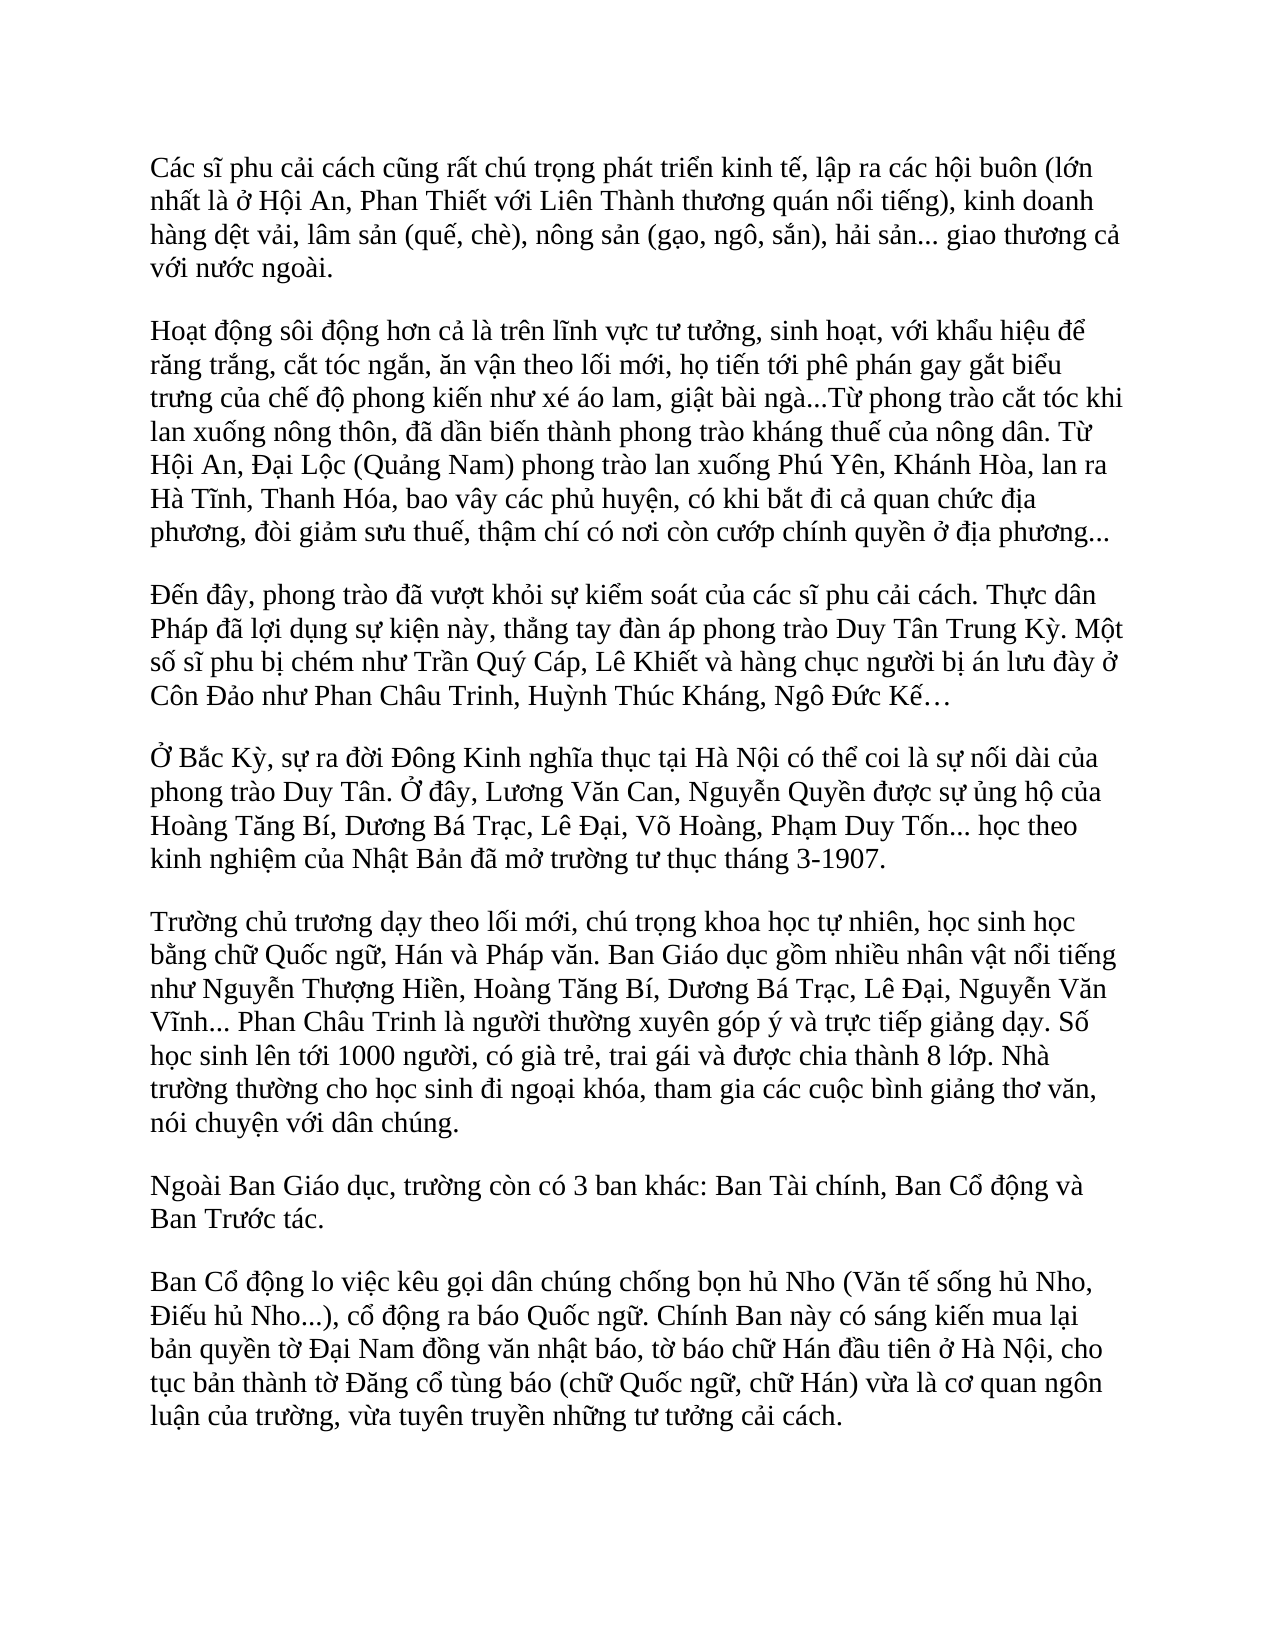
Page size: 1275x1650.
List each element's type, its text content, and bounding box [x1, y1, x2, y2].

text Các sĩ phu cải cách cũng rất chú trọng phát triển kinh tế, lập ra các hội buôn (lớn nhất là ở Hội An, Phan Thiết với Liên Thành thương quán nổi tiếng), kinh doanh hàng dệt vải, lâm sản (quế, chè), nông sản (gạo, ngô, sắn), hải sản... giao thương cả với nước ngoài. [150, 150, 1125, 284]
text Đến đây, phong trào đã vượt khỏi sự kiểm soát của các sĩ phu cải cách. Thực dân Pháp đã lợi dụng sự kiện này, thẳng tay đàn áp phong trào Duy Tân Trung Kỳ. Một số sĩ phu bị chém như Trần Quý Cáp, Lê Khiết và hàng chục người bị án lưu đày ở Côn Đảo như Phan Châu Trinh, Huỳnh Thúc Kháng, Ngô Đức Kế… [150, 577, 1125, 711]
text Ở Bắc Kỳ, sự ra đời Đông Kinh nghĩa thục tại Hà Nội có thể coi là sự nối dài của phong trào Duy Tân. Ở đây, Lương Văn Can, Nguyễn Quyền được sự ủng hộ của Hoàng Tăng Bí, Dương Bá Trạc, Lê Đại, Võ Hoàng, Phạm Duy Tốn... học theo kinh nghiệm của Nhật Bản đã mở trường tư thục tháng 3-1907. [150, 741, 1125, 875]
text Ban Cổ động lo việc kêu gọi dân chúng chống bọn hủ Nho (Văn tế sống hủ Nho, Điếu hủ Nho...), cổ động ra báo Quốc ngữ. Chính Ban này có sáng kiến mua lại bản quyền tờ Đại Nam đồng văn nhật báo, tờ báo chữ Hán đầu tiên ở Hà Nội, cho tục bản thành tờ Đăng cổ tùng báo (chữ Quốc ngữ, chữ Hán) vừa là cơ quan ngôn luận của trường, vừa tuyên truyền những tư tưởng cải cách. [150, 1264, 1125, 1432]
text Hoạt động sôi động hơn cả là trên lĩnh vực tư tưởng, sinh hoạt, với khẩu hiệu để răng trắng, cắt tóc ngắn, ăn vận theo lối mới, họ tiến tới phê phán gay gắt biểu trưng của chế độ phong kiến như xé áo lam, giật bài ngà...Từ phong trào cắt tóc khi lan xuống nông thôn, đã dần biến thành phong trào kháng thuế của nông dân. Từ Hội An, Đại Lộc (Quảng Nam) phong trào lan xuống Phú Yên, Khánh Hòa, lan ra Hà Tĩnh, Thanh Hóa, bao vây các phủ huyện, có khi bắt đi cả quan chức địa phương, đòi giảm sưu thuế, thậm chí có nơi còn cướp chính quyền ở địa phương... [150, 313, 1125, 548]
text Trường chủ trương dạy theo lối mới, chú trọng khoa học tự nhiên, học sinh học bằng chữ Quốc ngữ, Hán và Pháp văn. Ban Giáo dục gồm nhiều nhân vật nổi tiếng như Nguyễn Thượng Hiền, Hoàng Tăng Bí, Dương Bá Trạc, Lê Đại, Nguyễn Văn Vĩnh... Phan Châu Trinh là người thường xuyên góp ý và trực tiếp giảng dạy. Số học sinh lên tới 1000 người, có già trẻ, trai gái và được chia thành 8 lớp. Nhà trường thường cho học sinh đi ngoại khóa, tham gia các cuộc bình giảng thơ văn, nói chuyện với dân chúng. [150, 904, 1125, 1139]
text Ngoài Ban Giáo dục, trường còn có 3 ban khác: Ban Tài chính, Ban Cổ động và Ban Trước tác. [150, 1168, 1125, 1235]
